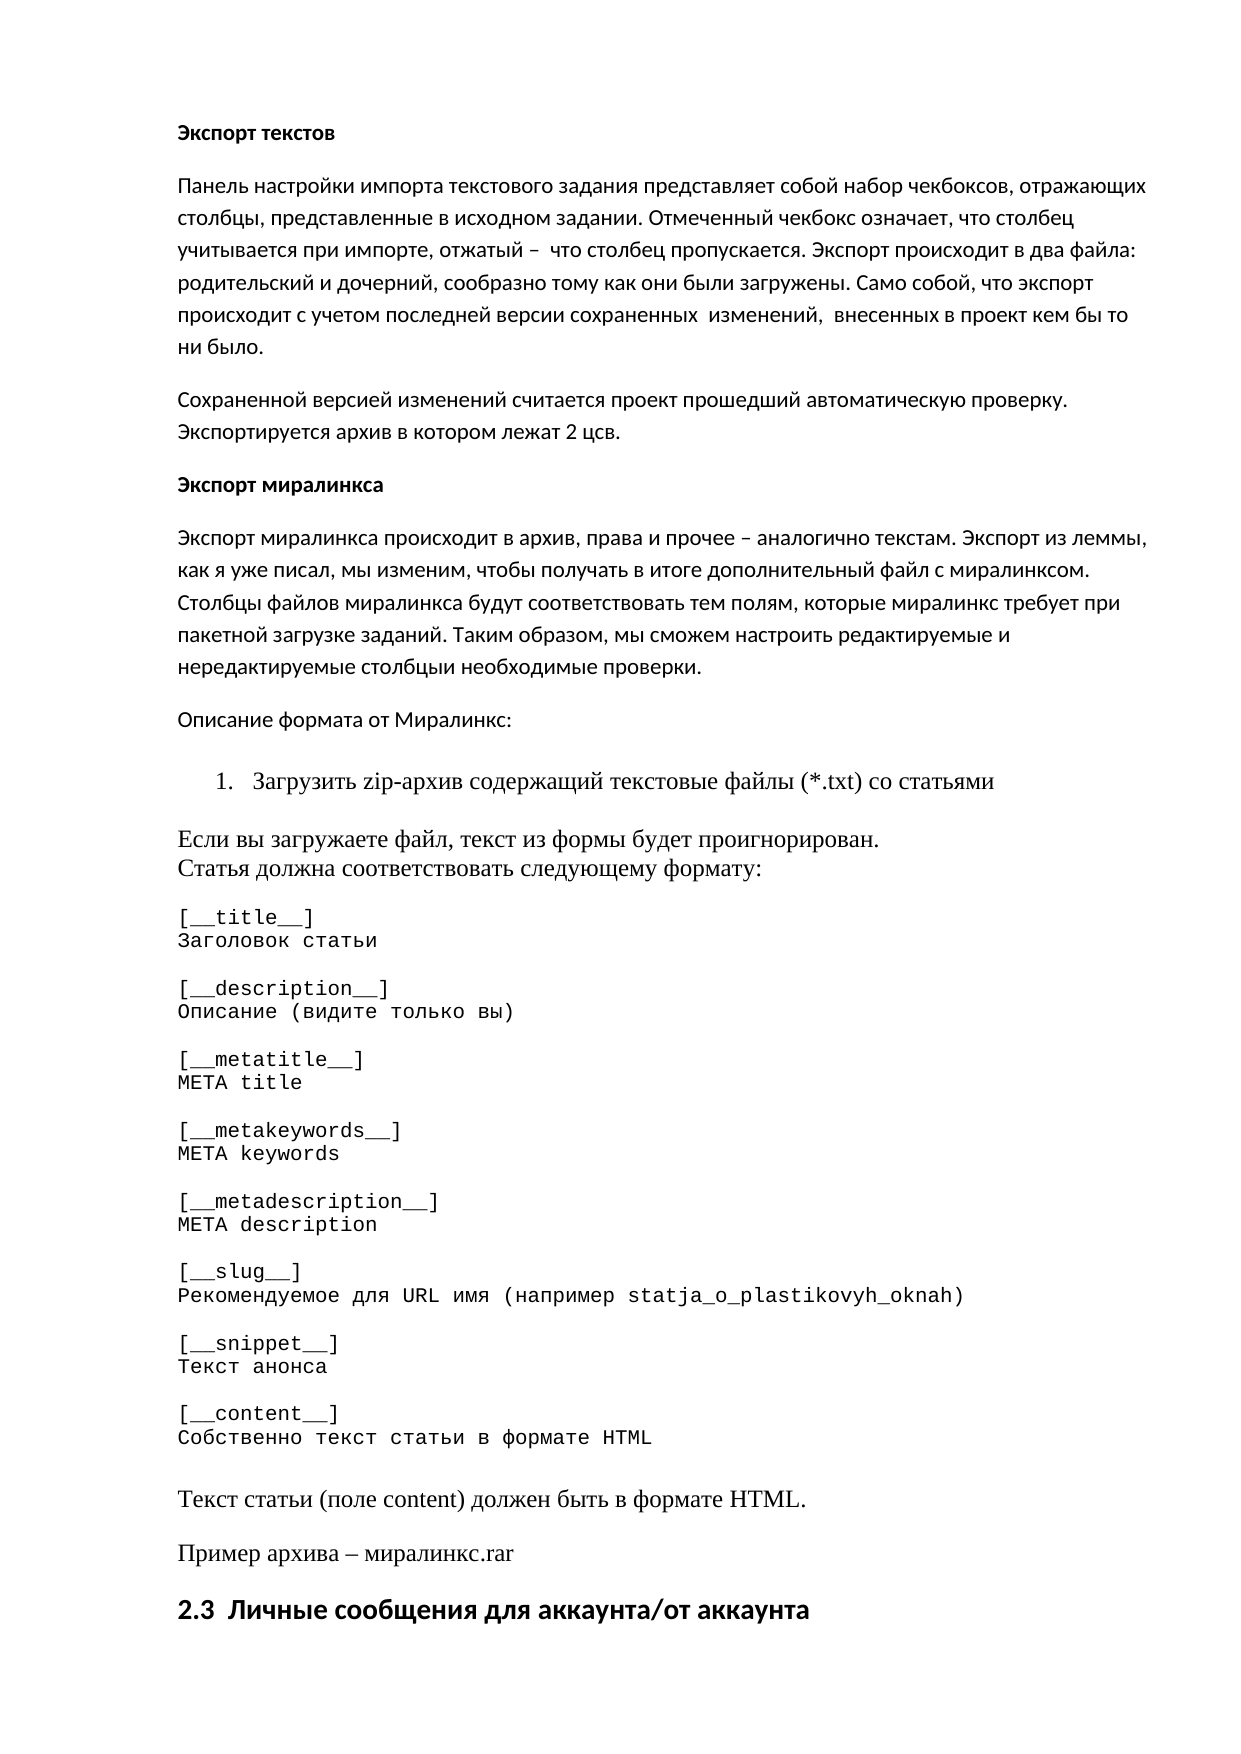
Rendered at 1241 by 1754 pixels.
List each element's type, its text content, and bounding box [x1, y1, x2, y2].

text Сохраненной версией изменений считается проект прошедший автоматическую проверку. Экспортируется архив в котором лежат 2 цсв. [177, 385, 1152, 445]
text Описание (видите только вы) [177, 1001, 1152, 1025]
text 2.3 Личные сообщения для аккаунта/от аккаунта [177, 1591, 1152, 1627]
text META keywords [177, 1143, 1152, 1167]
text Если вы загружаете файл, текст из формы будет проигнорирован. Статья должна соответствовать следующему формату: [177, 824, 1152, 882]
text META title [177, 1072, 1152, 1096]
text Текст анонса [177, 1356, 1152, 1380]
text [__content__] [177, 1403, 1152, 1427]
text Экспорт текстов [177, 118, 1152, 146]
text [__title__] [177, 907, 1152, 931]
text Панель настройки импорта текстового задания представляет собой набор чекбоксов, отражающих столбцы, представленные в исходном задании. Отмеченный чекбокс означает, что столбец учитывается при импорте, отжатый – что столбец пропускается. Экспорт происходит в два файла: родительский и дочерний, сообразно тому как они были загружены. Само собой, что экспорт происходит с учетом последней версии сохраненных изменений, внесенных в проект кем бы то ни было. [177, 171, 1152, 360]
text [__snippet__] [177, 1332, 1152, 1356]
text [__description__] [177, 978, 1152, 1001]
list Загрузить zip-архив содержащий текстовые файлы (*.txt) со статьями [215, 766, 1152, 795]
text [__metadescription__] [177, 1191, 1152, 1214]
text Заголовок статьи [177, 931, 1152, 954]
text [__metatitle__] [177, 1049, 1152, 1072]
text Экспорт миралинкса [177, 470, 1152, 498]
text Пример архива – миралинкс.rar [177, 1538, 1152, 1566]
text Собственно текст статьи в формате HTML [177, 1427, 1152, 1451]
text Рекомендуемое для URL имя (например statja_o_plastikovyh_oknah) [177, 1285, 1152, 1309]
text META description [177, 1214, 1152, 1238]
text Экспорт миралинкса происходит в архив, права и прочее – аналогично текстам. Экспорт из леммы, как я уже писал, мы изменим, чтобы получать в итоге дополнительный файл с миралинксом. Столбцы файлов миралинкса будут соответствовать тем полям, которые миралинкс требует при пакетной загрузке заданий. Таким образом, мы сможем настроить редактируемые и нередактируемые столбцыи необходимые проверки. [177, 523, 1152, 680]
text Описание формата от Миралинкс: [177, 705, 1152, 733]
text Текст статьи (поле content) должен быть в формате HTML. [177, 1451, 1152, 1512]
text [__metakeywords__] [177, 1120, 1152, 1143]
text [__slug__] [177, 1262, 1152, 1285]
